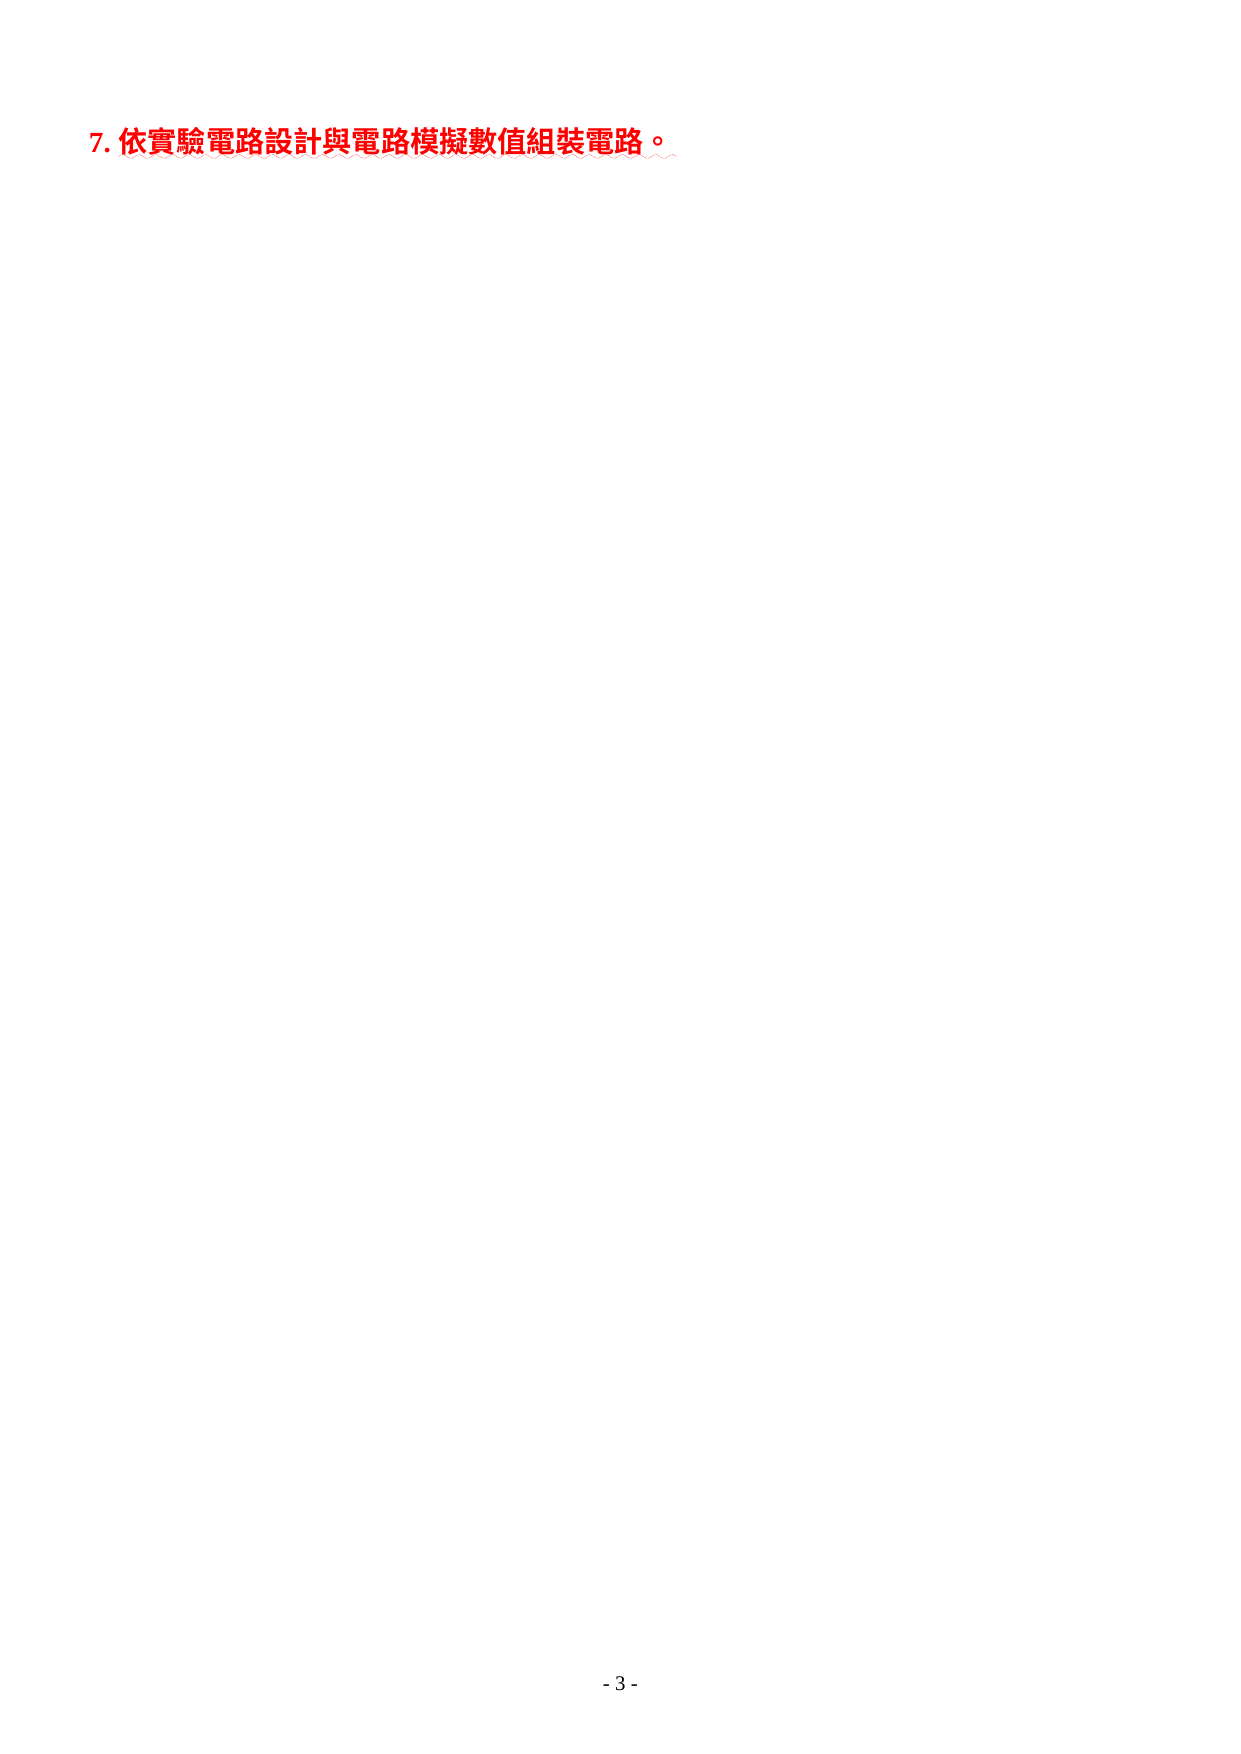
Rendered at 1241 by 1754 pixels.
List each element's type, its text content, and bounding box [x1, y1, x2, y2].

list 依實驗電路設計與電路模擬數值組裝電路。 [89, 118, 1152, 160]
